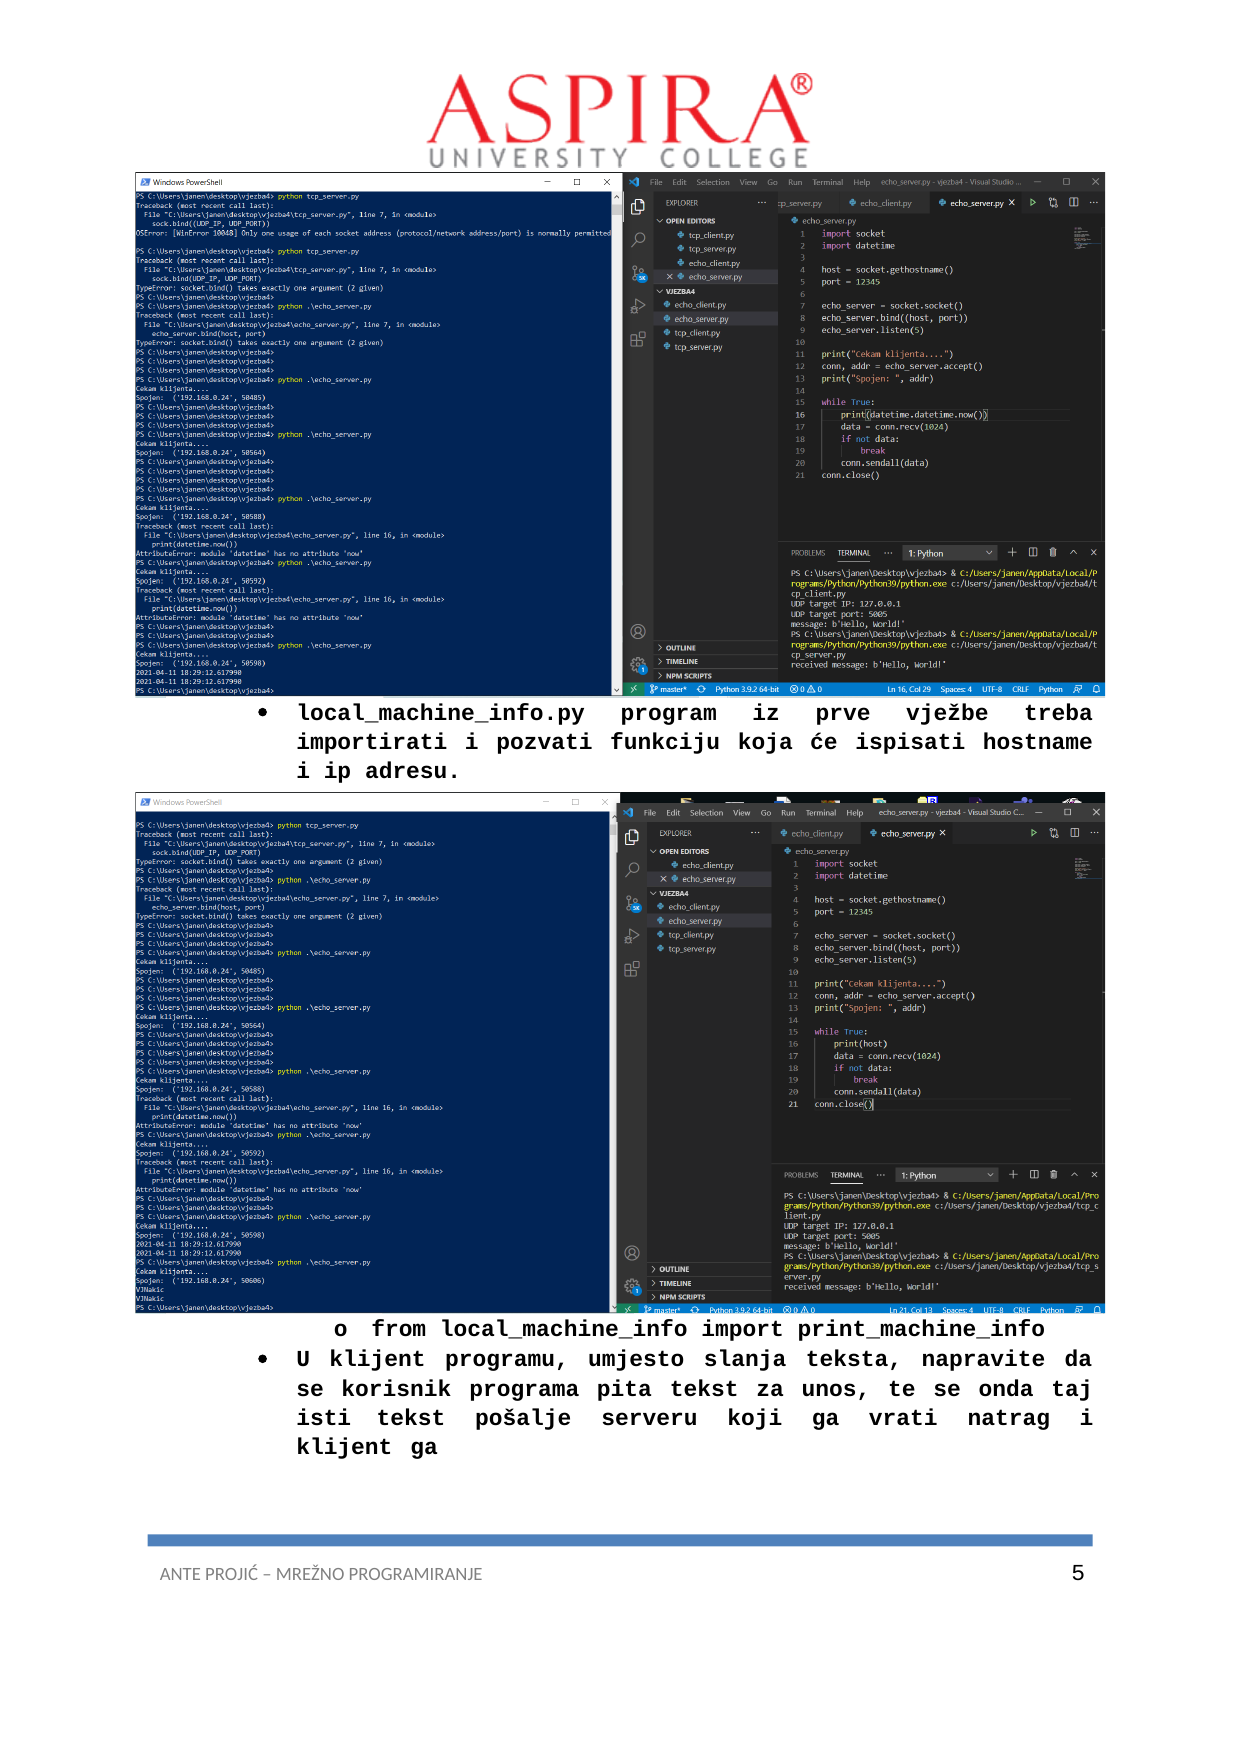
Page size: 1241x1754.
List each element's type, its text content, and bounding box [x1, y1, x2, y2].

list local_machine_info.py program iz prve vježbe treba importirati i pozvati funkciju koja će ispisati hostname i ip adresu. [258, 701, 1093, 786]
picture [426, 73, 813, 168]
picture [135, 792, 1106, 1314]
list U klijent programu, umjesto slanja teksta, napravite da se korisnik programa pita tekst za unos, te se onda taj isti tekst pošalje serveru koji ga vrati natrag i klijent ga [258, 1348, 1093, 1462]
list from local_machine_info import print_machine_info [333, 1318, 1105, 1344]
picture [135, 172, 1106, 698]
